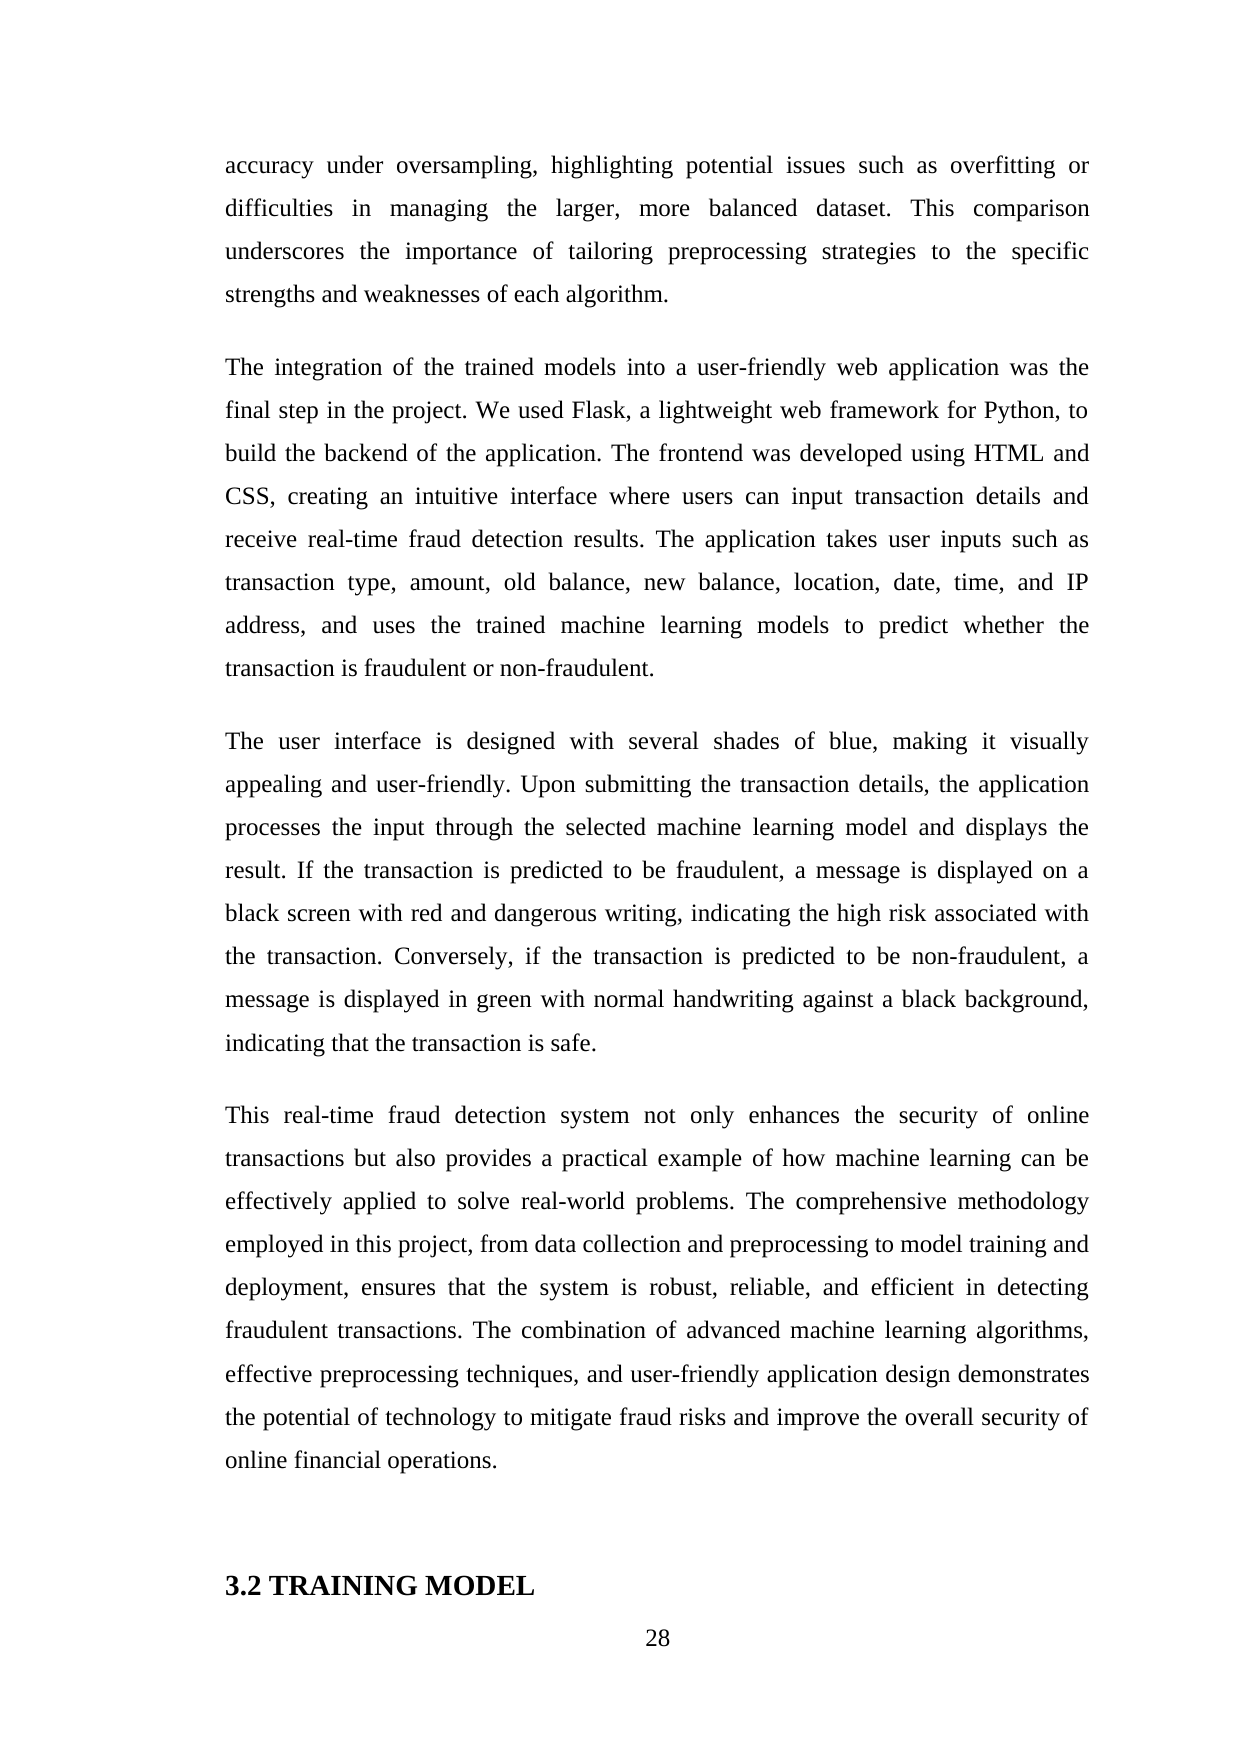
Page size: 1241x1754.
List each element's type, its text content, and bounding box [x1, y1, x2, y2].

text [225, 150, 1090, 308]
text 3.2 TRAINING MODEL [225, 1568, 1090, 1601]
text The user interface is designed with several shades of blue, making it visually appealing and user-friendly. Upon submitting the transaction details, the application processes the input through the selected machine learning model and displays the result. If the transaction is predicted to be fraudulent, a message is displayed on a black screen with red and dangerous writing, indicating the high risk associated with the transaction. Conversely, if the transaction is predicted to be non-fraudulent, a message is displayed in green with normal handwriting against a black background, indicating that the transaction is safe. [225, 726, 1090, 1056]
text This real-time fraud detection system not only enhances the security of online transactions but also provides a practical example of how machine learning can be effectively applied to solve real-world problems. The comprehensive methodology employed in this project, from data collection and preprocessing to model training and deployment, ensures that the system is robust, reliable, and efficient in detecting fraudulent transactions. The combination of advanced machine learning algorithms, effective preprocessing techniques, and user-friendly application design demonstrates the potential of technology to mitigate fraud risks and improve the overall security of online financial operations. [225, 1100, 1090, 1474]
text The integration of the trained models into a user-friendly web application was the final step in the project. We used Flask, a lightweight web framework for Python, to build the backend of the application. The frontend was developed using HTML and CSS, creating an intuitive interface where users can input transaction details and receive real-time fraud detection results. The application takes user inputs such as transaction type, amount, old balance, new balance, location, date, time, and IP address, and uses the trained machine learning models to predict whether the transaction is fraudulent or non-fraudulent. [225, 352, 1090, 682]
